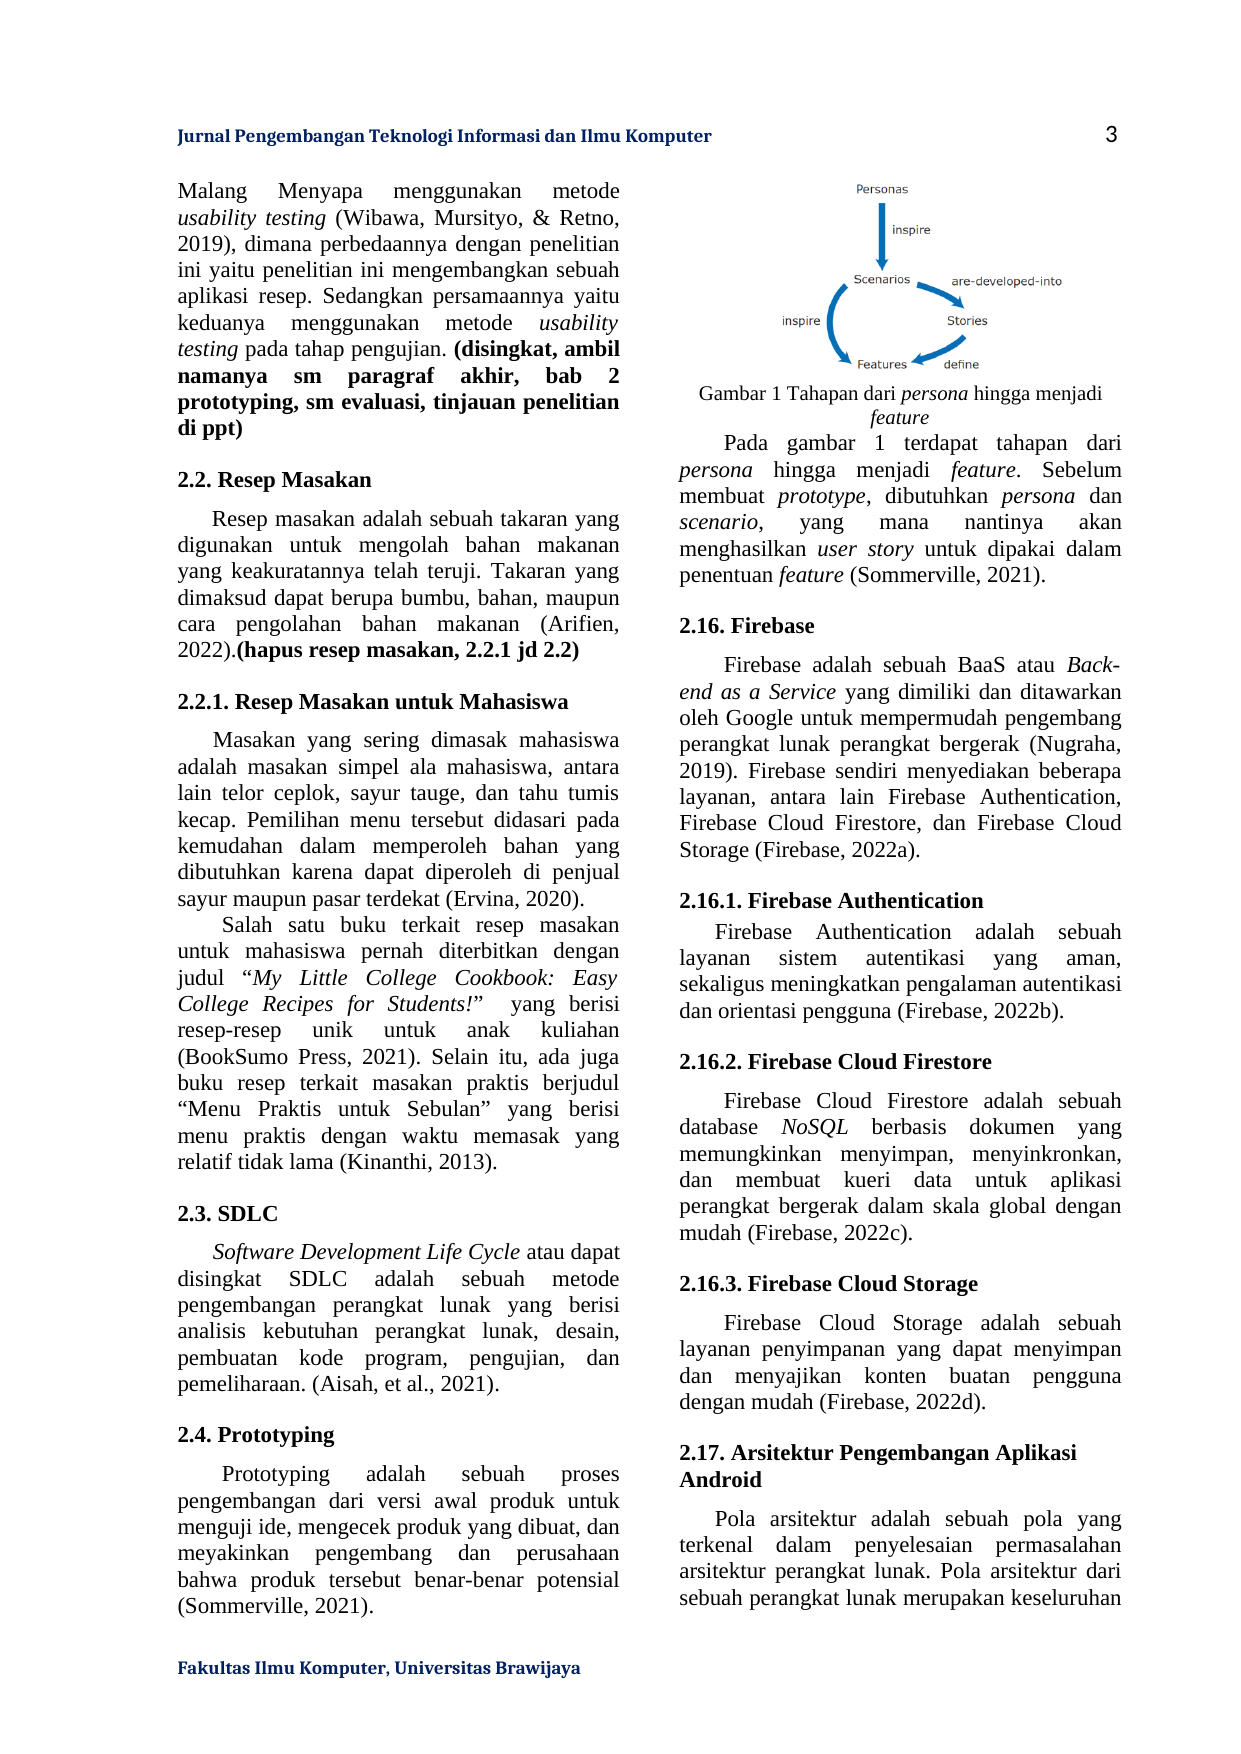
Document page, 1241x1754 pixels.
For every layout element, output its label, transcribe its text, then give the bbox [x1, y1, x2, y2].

subtitle 2.3. SDLC [177, 1199, 620, 1226]
subtitle 2.16. Firebase [679, 612, 1122, 639]
subtitle 2.16.3. Firebase Cloud Storage [679, 1270, 1122, 1296]
text Resep masakan adalah sebuah takaran yang digunakan untuk mengolah bahan makanan yang keakuratannya telah teruji. Takaran yang dimaksud dapat berupa bumbu, bahan, maupun cara pengolahan bahan makanan (Arifien, 2022).(hapus resep masakan, 2.2.1 jd 2.2) [177, 504, 620, 663]
subtitle 2.17. Arsitektur Pengembangan Aplikasi Android [679, 1439, 1122, 1492]
subtitle 2.16.2. Firebase Cloud Firestore [679, 1048, 1122, 1074]
text Masakan yang sering dimasak mahasiswa adalah masakan simpel ala mahasiswa, antara lain telor ceplok, sayur tauge, dan tahu tumis kecap. Pemilihan menu tersebut didasari pada kemudahan dalam memperoleh bahan yang dibutuhkan karena dapat diperoleh di penjual sayur maupun pasar terdekat (Ervina, 2020). [177, 727, 620, 911]
text Firebase Cloud Storage adalah sebuah layanan penyimpanan yang dapat menyimpan dan menyajikan konten buatan pengguna dengan mudah (Firebase, 2022d). [679, 1309, 1122, 1414]
subtitle 2.2. Resep Masakan [177, 466, 620, 492]
subtitle 2.4. Prototyping [177, 1422, 620, 1448]
text Firebase Cloud Firestore adalah sebuah database NoSQL berbasis dokumen yang memungkinkan menyimpan, menyinkronkan, dan membuat kueri data untuk aplikasi perangkat bergerak dalam skala global dengan mudah (Firebase, 2022c). [679, 1087, 1122, 1245]
text Gambar 1 Tahapan dari persona hingga menjadi feature [679, 381, 1122, 429]
subtitle 2.16.1. Firebase Authentication [679, 887, 1122, 913]
text Firebase Authentication adalah sebuah layanan sistem autentikasi yang aman, sekaligus meningkatkan pengalaman autentikasi dan orientasi pengguna (Firebase, 2022b). [679, 918, 1122, 1023]
text Salah satu buku terkait resep masakan untuk mahasiswa pernah diterbitkan dengan judul “My Little College Cookbook: Easy College Recipes for Students!” yang berisi resep-resep unik untuk anak kuliahan (BookSumo Press, 2021). Selain itu, ada juga buku resep terkait masakan praktis berjudul “Menu Praktis untuk Sebulan” yang berisi menu praktis dengan waktu memasak yang relatif tidak lama (Kinanthi, 2013). [177, 911, 620, 1174]
text Firebase adalah sebuah BaaS atau Back-end as a Service yang dimiliki dan ditawarkan oleh Google untuk mempermudah pengembang perangkat lunak perangkat bergerak (Nugraha, 2019). Firebase sendiri menyediakan beberapa layanan, antara lain Firebase Authentication, Firebase Cloud Firestore, dan Firebase Cloud Storage (Firebase, 2022a). [679, 651, 1122, 862]
text Pada gambar 1 terdapat tahapan dari persona hingga menjadi feature. Sebelum membuat prototype, dibutuhkan persona dan scenario, yang mana nantinya akan menghasilkan user story untuk dipakai dalam penentuan feature (Sommerville, 2021). [679, 429, 1122, 587]
text Software Development Life Cycle atau dapat disingkat SDLC adalah sebuah metode pengembangan perangkat lunak yang berisi analisis kebutuhan perangkat lunak, desain, pembuatan kode program, pengujian, dan pemeliharaan. (Aisah, et al., 2021). [177, 1238, 620, 1397]
picture [768, 177, 1068, 382]
text Prototyping adalah sebuah proses pengembangan dari versi awal produk untuk menguji ide, mengecek produk yang dibuat, dan meyakinkan pengembang dan perusahaan bahwa produk tersebut benar-benar potensial (Sommerville, 2021). [177, 1460, 620, 1618]
subtitle 2.2.1. Resep Masakan untuk Mahasiswa [177, 688, 620, 714]
